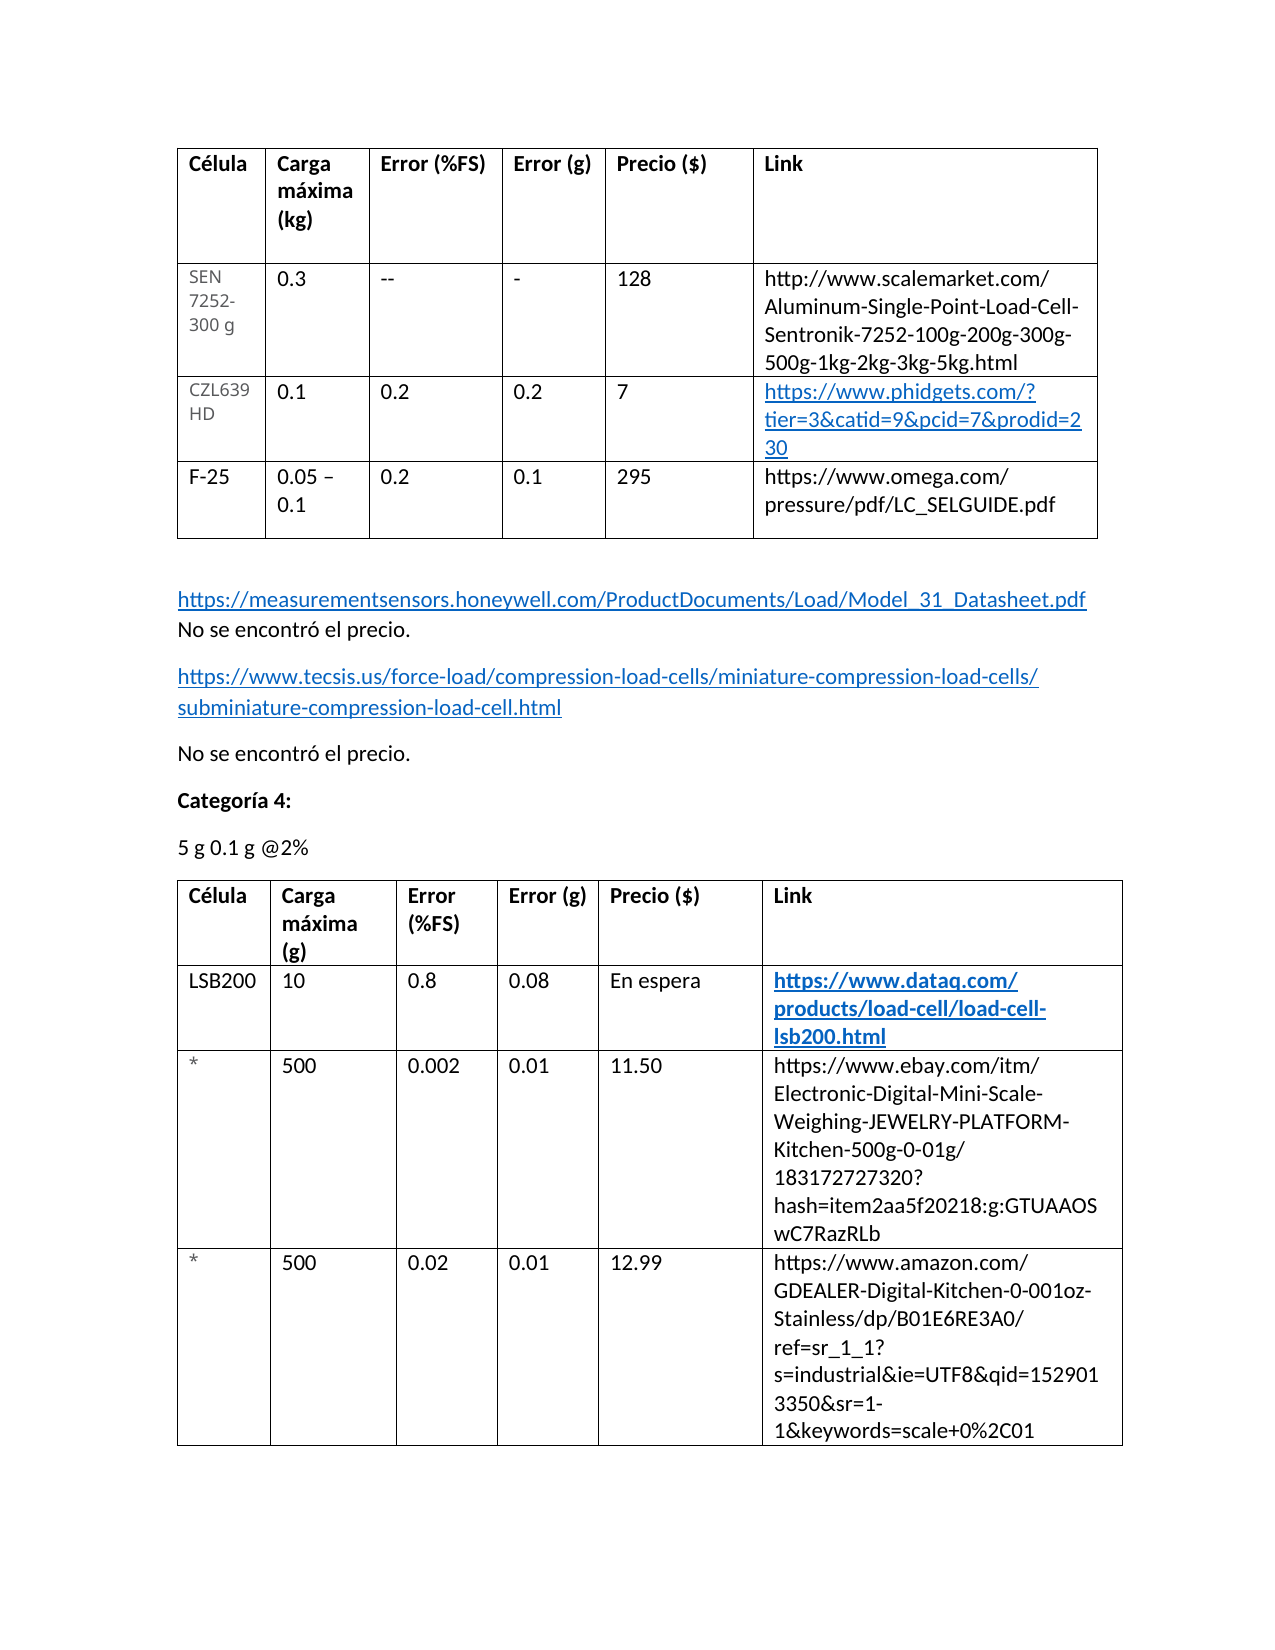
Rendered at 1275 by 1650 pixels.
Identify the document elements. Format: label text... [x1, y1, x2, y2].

table_header Carga máxima (g) [271, 881, 396, 965]
table_header Error (%FS) [397, 881, 497, 965]
table_cell 0.02 [397, 1249, 497, 1445]
table_cell 0.2 [503, 377, 605, 461]
table_cell 10 [271, 966, 396, 1050]
table_cell https://www.phidgets.com/?tier=3&catid=9&pcid=7&prodid=230 [754, 377, 1097, 461]
table_cell 11.50 [599, 1051, 762, 1247]
table_header Precio ($) [606, 149, 753, 263]
table_cell 0.2 [370, 462, 502, 537]
table_cell https://www.ebay.com/itm/Electronic-Digital-Mini-Scale-Weighing-JEWELRY-PLATFORM-Kitchen-500g-0-01g/183172727320?hash=item2aa5f20218:g:GTUAAOSwC7RazRLb [763, 1051, 1122, 1247]
table_cell * [178, 1249, 270, 1445]
table_cell https://www.dataq.com/products/load-cell/load-cell-lsb200.html [763, 966, 1122, 1050]
table_header Error (g) [503, 149, 605, 263]
text Categoría 4: [177, 786, 1098, 814]
table_cell 0.05 – 0.1 [266, 462, 369, 537]
table_cell 7 [606, 377, 753, 461]
text No se encontró el precio. [177, 739, 1098, 767]
table_cell 0.002 [397, 1051, 497, 1247]
table_cell LSB200 [178, 966, 270, 1050]
table_cell https://www.omega.com/pressure/pdf/LC_SELGUIDE.pdf [754, 462, 1097, 537]
table_cell 0.3 [266, 264, 369, 376]
table_cell 500 [271, 1249, 396, 1445]
table_cell 0.2 [370, 377, 502, 461]
text 5 g 0.1 g @2% [177, 833, 1098, 861]
table_cell 0.1 [503, 462, 605, 537]
table_cell 295 [606, 462, 753, 537]
table_header Célula [178, 149, 265, 263]
table_cell http://www.scalemarket.com/Aluminum-Single-Point-Load-Cell-Sentronik-7252-100g-200g-300g-500g-1kg-2kg-3kg-5kg.html [754, 264, 1097, 376]
table_cell - [503, 264, 605, 376]
table_cell https://www.amazon.com/GDEALER-Digital-Kitchen-0-001oz-Stainless/dp/B01E6RE3A0/ref=sr_1_1?s=industrial&ie=UTF8&qid=1529013350&sr=1-1&keywords=scale+0%2C01 [763, 1249, 1122, 1445]
table_cell -- [370, 264, 502, 376]
table_header Error (g) [498, 881, 598, 965]
table_cell 0.01 [498, 1051, 598, 1247]
table_header Célula [178, 881, 270, 965]
text https://www.tecsis.us/force-load/compression-load-cells/miniature-compression-load-cells/subminiature-compression-load-cell.html [177, 662, 1098, 721]
table_header Link [763, 881, 1122, 965]
table_cell CZL639HD [178, 377, 265, 461]
table_header Error (%FS) [370, 149, 502, 263]
table_cell En espera [599, 966, 762, 1050]
table_cell 0.08 [498, 966, 598, 1050]
table_cell 0.8 [397, 966, 497, 1050]
table_cell F-25 [178, 462, 265, 537]
table_header Carga máxima (kg) [266, 149, 369, 263]
table_header Precio ($) [599, 881, 762, 965]
text https://measurementsensors.honeywell.com/ProductDocuments/Load/Model_31_Datasheet.pdf No se encontró el precio. [177, 585, 1098, 643]
table_cell 0.1 [266, 377, 369, 461]
table_cell 500 [271, 1051, 396, 1247]
table_cell SEN 7252-300 g [178, 264, 265, 376]
table_cell 128 [606, 264, 753, 376]
table_cell * [178, 1051, 270, 1247]
table_cell 12.99 [599, 1249, 762, 1445]
table_header Link [754, 149, 1097, 263]
table_cell 0.01 [498, 1249, 598, 1445]
